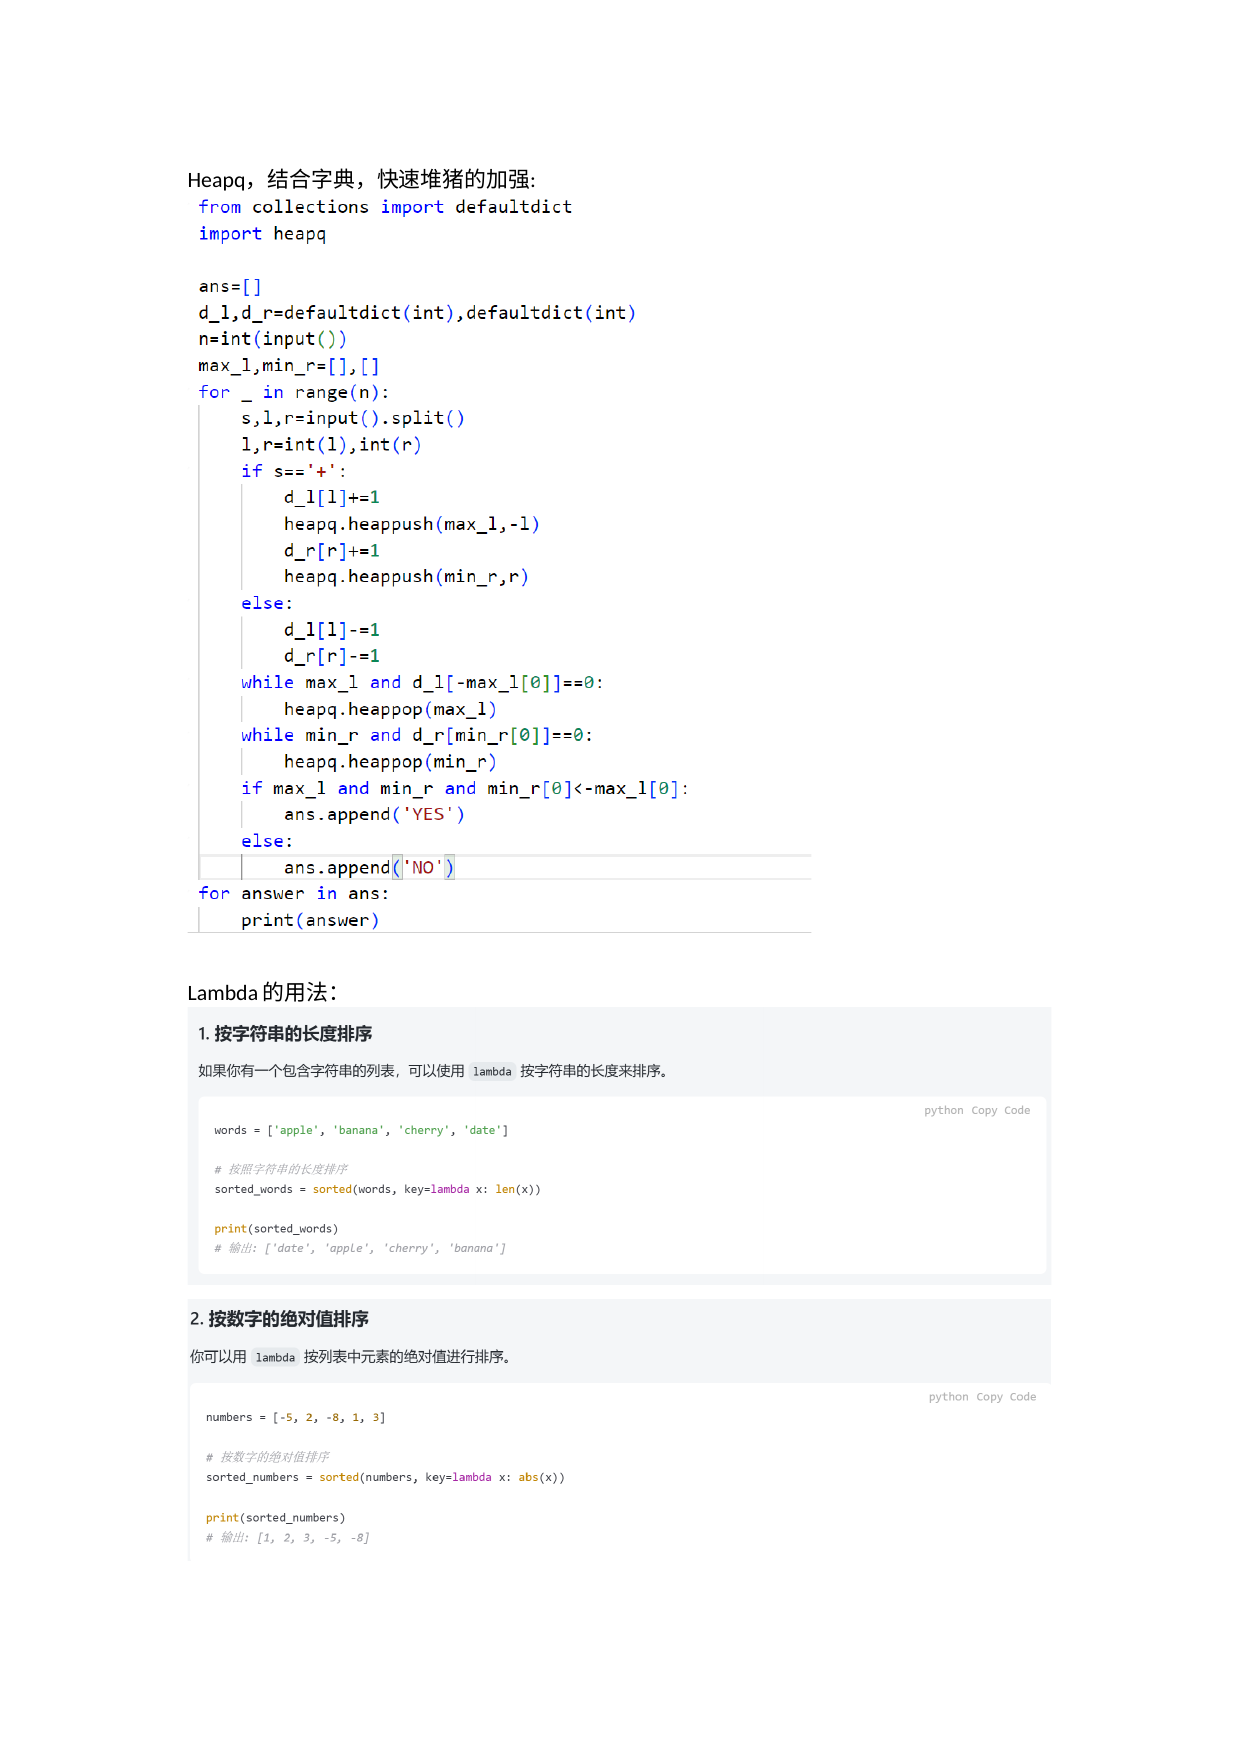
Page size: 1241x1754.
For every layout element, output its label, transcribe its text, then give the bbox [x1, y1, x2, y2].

text Heapq，结合字典，快速堆猪的加强: [187, 162, 1053, 194]
picture [187, 1299, 1051, 1561]
picture [187, 194, 812, 939]
picture [187, 1007, 1052, 1285]
text Lambda的用法： [187, 974, 1053, 1007]
